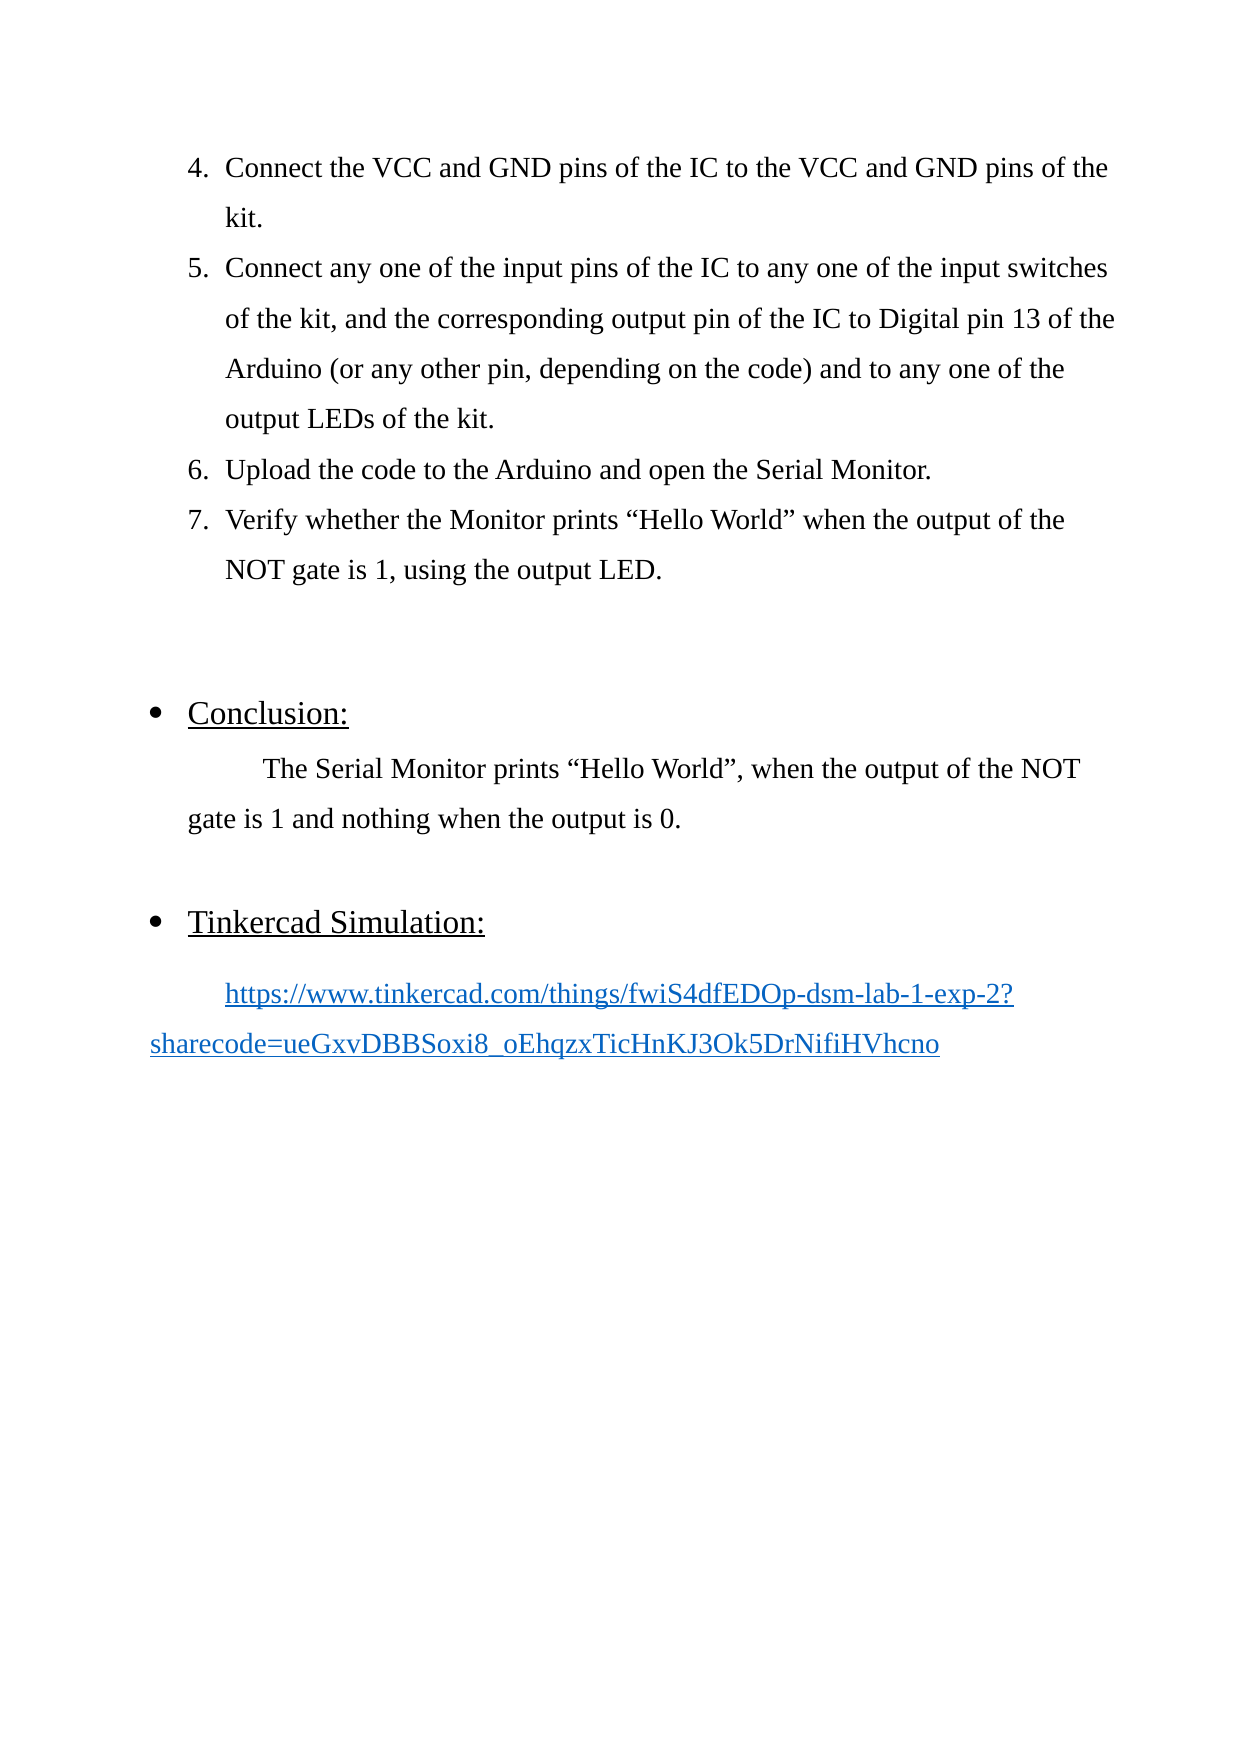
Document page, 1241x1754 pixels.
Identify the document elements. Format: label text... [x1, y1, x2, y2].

list Tinkercad Simulation: [150, 902, 1128, 940]
list Conclusion: [150, 694, 1128, 732]
list Connect the VCC and GND pins of the IC to the VCC and GND pins of the kit. [187, 150, 1128, 234]
list Verify whether the Monitor prints “Hello World” when the output of the NOT gate is 1, using the output LED. [187, 502, 1128, 586]
list Upload the code to the Arduino and open the Serial Monitor. [187, 452, 1128, 485]
text https://www.tinkercad.com/things/fwiS4dfEDOp-dsm-lab-1-exp-2?sharecode=ueGxvDBBSoxi8_oEhqzxTicHnKJ3Ok5DrNifiHVhcno [150, 976, 1128, 1060]
list Connect any one of the input pins of the IC to any one of the input switches of the kit, and the corresponding output pin of the IC to Digital pin 13 of the Arduino (or any other pin, depending on the code) and to any one of the output LEDs of the kit. [187, 251, 1128, 435]
list The Serial Monitor prints “Hello World”, when the output of the NOT gate is 1 and nothing when the output is 0. [187, 751, 1128, 835]
